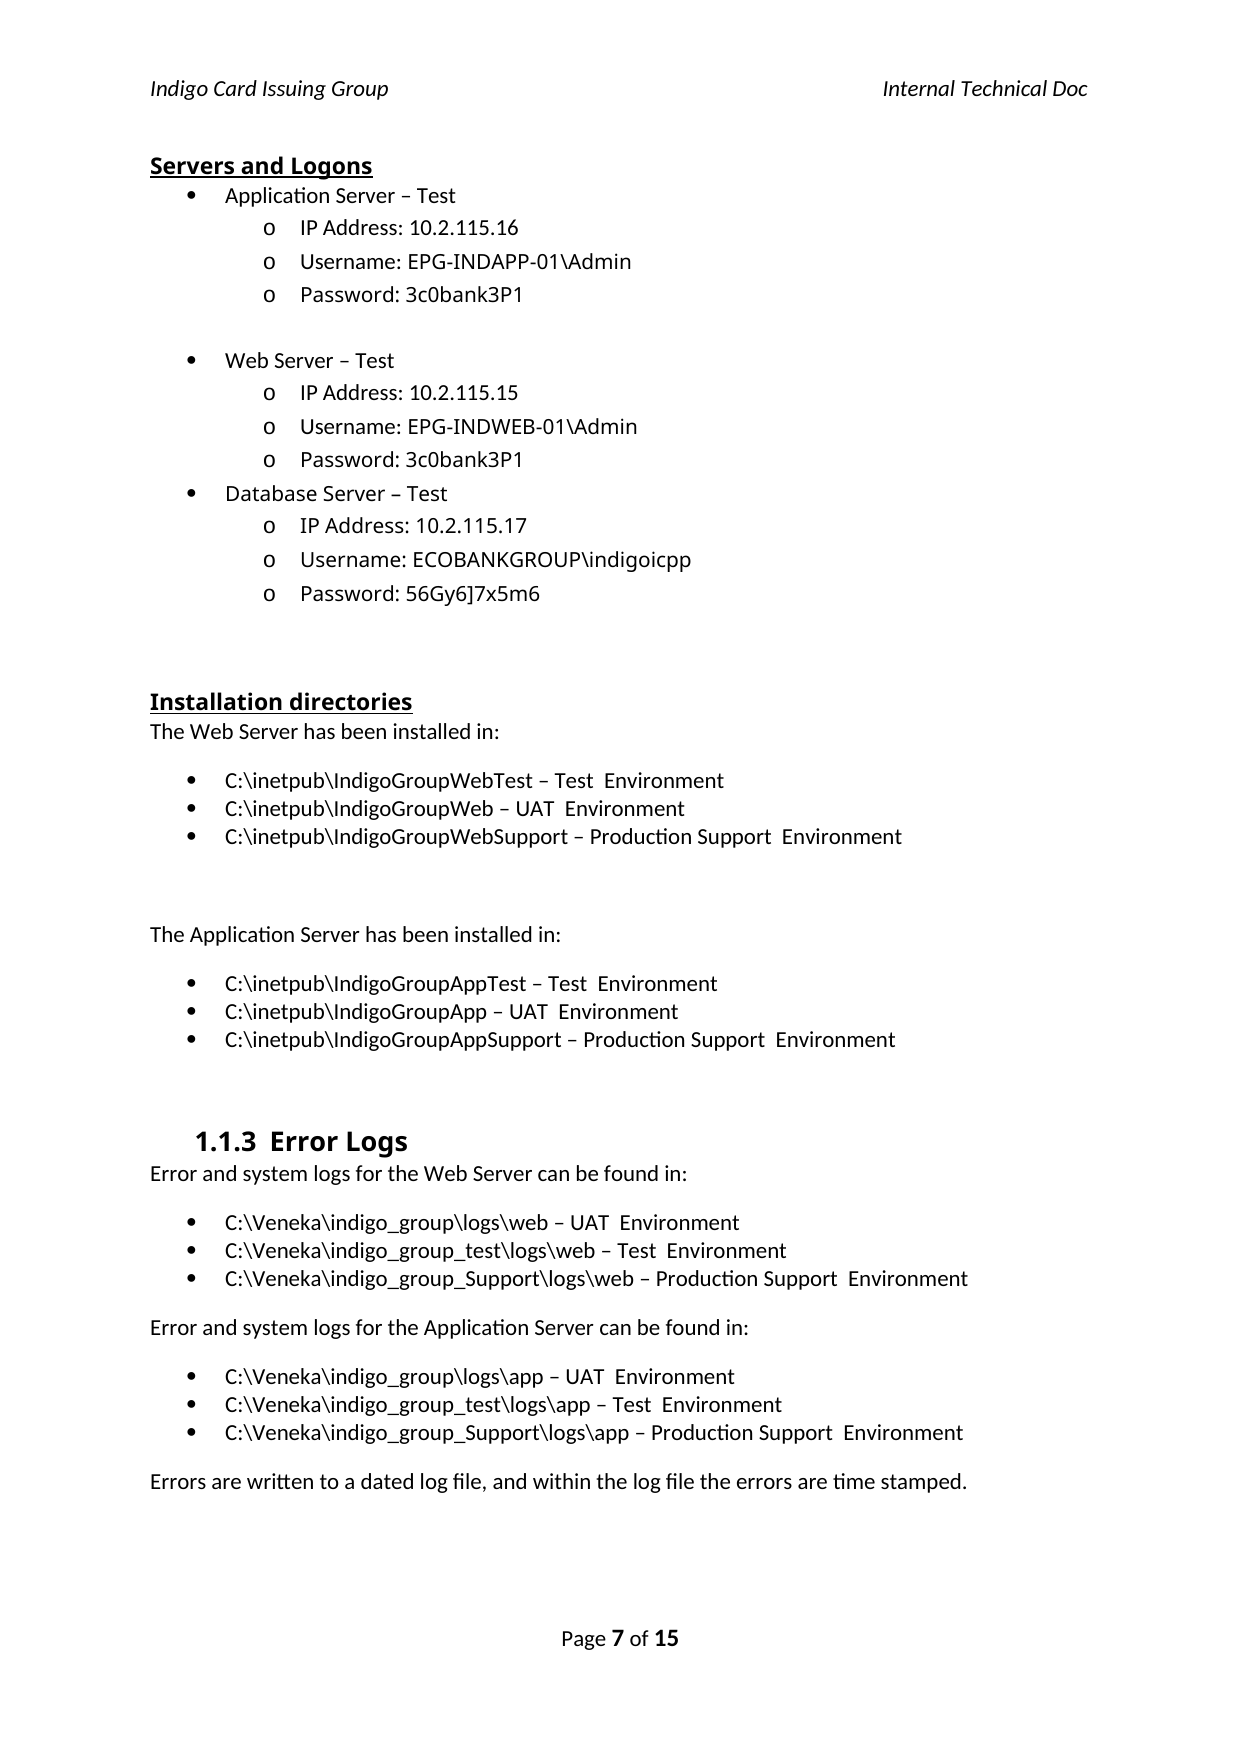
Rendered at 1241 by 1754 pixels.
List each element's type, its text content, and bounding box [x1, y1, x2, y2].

list C:\Veneka\indigo_group_test\logs\app – Test Environment [187, 1390, 1090, 1418]
list C:\Veneka\indigo_group\logs\web – UAT Environment [187, 1208, 1090, 1236]
list C:\Veneka\indigo_group_test\logs\web – Test Environment [187, 1236, 1090, 1264]
list Password: 56Gy6]7x5m6 [262, 579, 1090, 608]
text The Application Server has been installed in: [150, 920, 1090, 948]
list Database Server – Test [187, 479, 1090, 507]
list IP Address: 10.2.115.16 [262, 213, 1090, 243]
list Application Server – Test [187, 181, 1090, 209]
list Password: 3c0bank3P1 [262, 281, 1090, 310]
list C:\Veneka\indigo_group_Support\logs\web – Production Support Environment [187, 1264, 1090, 1292]
subtitle Installation directories [150, 686, 1090, 717]
list C:\Veneka\indigo_group_Support\logs\app – Production Support Environment [187, 1418, 1090, 1446]
list IP Address: 10.2.115.17 [262, 512, 1090, 541]
list Username: EPG-INDWEB-01\Admin [262, 412, 1090, 441]
list Web Server – Test [187, 346, 1090, 374]
list IP Address: 10.2.115.15 [262, 378, 1090, 408]
list Username: ECOBANKGROUP\indigoicpp [262, 545, 1090, 574]
text Error and system logs for the Web Server can be found in: [150, 1159, 1090, 1187]
list Username: EPG-INDAPP-01\Admin [262, 247, 1090, 276]
list C:\Veneka\indigo_group\logs\app – UAT Environment [187, 1362, 1090, 1390]
list C:\inetpub\IndigoGroupAppSupport – Production Support Environment [187, 1025, 1090, 1053]
subtitle Servers and Logons [150, 150, 1090, 181]
text Error and system logs for the Application Server can be found in: [150, 1313, 1090, 1341]
list C:\inetpub\IndigoGroupWebTest – Test Environment [187, 766, 1090, 794]
list Password: 3c0bank3P1 [262, 446, 1090, 475]
subtitle Error Logs [194, 1123, 1090, 1159]
text Errors are written to a dated log file, and within the log file the errors are time stamped. [150, 1467, 1090, 1495]
text The Web Server has been installed in: [150, 717, 1090, 745]
list C:\inetpub\IndigoGroupApp – UAT Environment [187, 997, 1090, 1025]
list C:\inetpub\IndigoGroupWebSupport – Production Support Environment [187, 822, 1090, 850]
list C:\inetpub\IndigoGroupAppTest – Test Environment [187, 969, 1090, 997]
list C:\inetpub\IndigoGroupWeb – UAT Environment [187, 794, 1090, 822]
